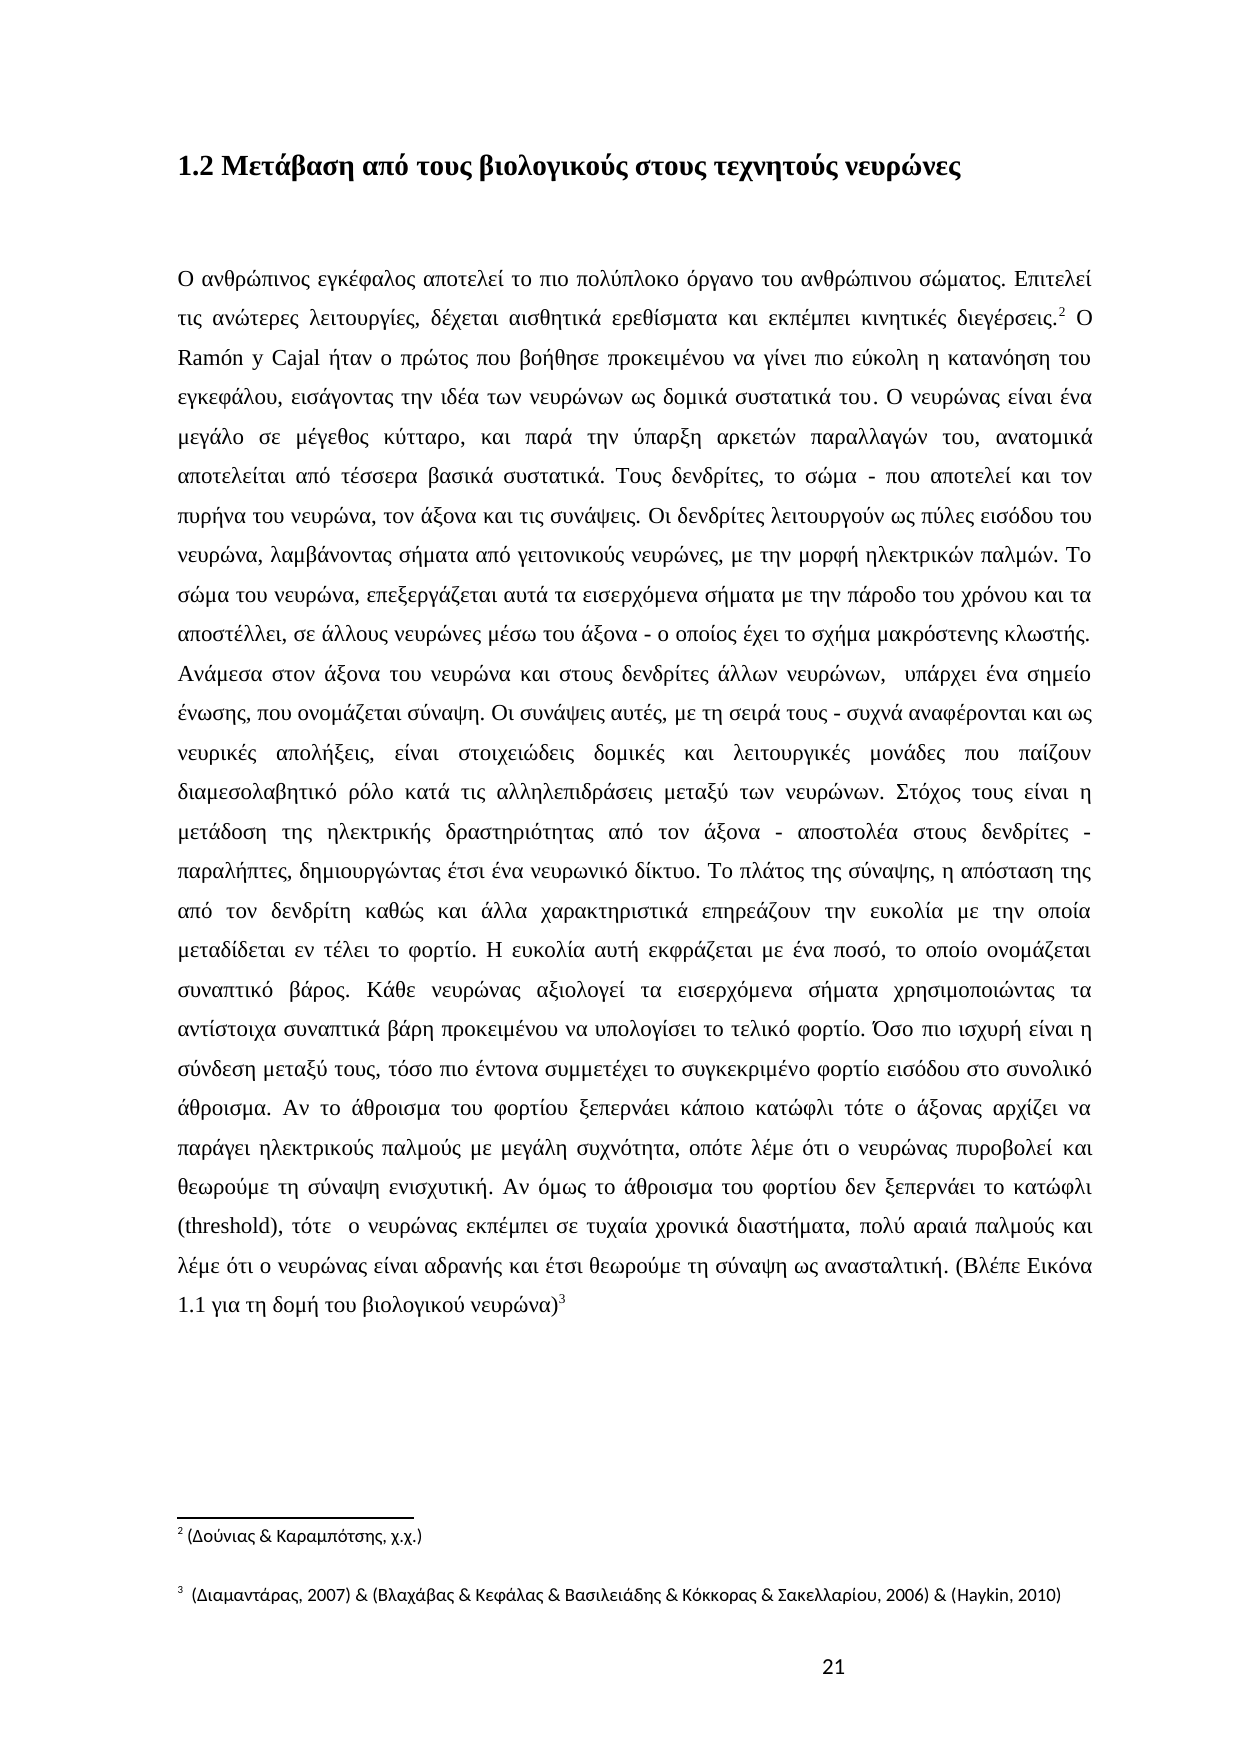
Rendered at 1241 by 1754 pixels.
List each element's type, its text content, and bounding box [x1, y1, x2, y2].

text Ο ανθρώπινος εγκέφαλος αποτελεί το πιο πολύπλοκο όργανο του ανθρώπινου σώματος. Επιτελεί τις ανώτερες λειτουργίες, δέχεται αισθητικά ερεθίσματα και εκπέμπει κινητικές διεγέρσεις. O Ramón y Cajal ήταν ο πρώτος που βοήθησε προκειμένου να γίνει πιο εύκολη η κατανόηση του εγκεφάλου, εισάγοντας την ιδέα των νευρώνων ως δομικά συστατικά του. Ο νευρώνας είναι ένα μεγάλο σε μέγεθος κύτταρο, και παρά την ύπαρξη αρκετών παραλλαγών του, ανατομικά αποτελείται από τέσσερα βασικά συστατικά. Τους δενδρίτες, το σώμα - που αποτελεί και τον πυρήνα του νευρώνα, τον άξονα και τις συνάψεις. Οι δενδρίτες λειτουργούν ως πύλες εισόδου του νευρώνα, λαμβάνοντας σήματα από γειτονικούς νευρώνες, με την μορφή ηλεκτρικών παλμών. Το σώμα του νευρώνα, επεξεργάζεται αυτά τα εισερχόμενα σήματα με την πάροδο του χρόνου και τα αποστέλλει, σε άλλους νευρώνες μέσω του άξονα - ο οποίος έχει το σχήμα μακρόστενης κλωστής. Ανάμεσα στον άξονα του νευρώνα και στους δενδρίτες άλλων νευρώνων, υπάρχει ένα σημείο ένωσης, που ονομάζεται σύναψη. Οι συνάψεις αυτές, με τη σειρά τους - συχνά αναφέρονται και ως νευρικές απολήξεις, είναι στοιχειώδεις δομικές και λειτουργικές μονάδες που παίζουν διαμεσολαβητικό ρόλο κατά τις αλληλεπιδράσεις μεταξύ των νευρώνων. Στόχος τους είναι η μετάδοση της ηλεκτρικής δραστηριότητας από τον άξονα - αποστολέα στους δενδρίτες - παραλήπτες, δημιουργώντας έτσι ένα νευρωνικό δίκτυο. Το πλάτος της σύναψης, η απόσταση της από τον δενδρίτη καθώς και άλλα χαρακτηριστικά επηρεάζουν την ευκολία με την οποία μεταδίδεται εν τέλει το φορτίο. Η ευκολία αυτή εκφράζεται με ένα ποσό, το οποίο ονομάζεται συναπτικό βάρος. Κάθε νευρώνας αξιολογεί τα εισερχόμενα σήματα χρησιμοποιώντας τα αντίστοιχα συναπτικά βάρη προκειμένου να υπολογίσει το τελικό φορτίο. Όσο πιο ισχυρή είναι η σύνδεση μεταξύ τους, τόσο πιο έντονα συμμετέχει το συγκεκριμένο φορτίο εισόδου στο συνολικό άθροισμα. Αν το άθροισμα του φορτίου ξεπερνάει κάποιο κατώφλι τότε ο άξονας αρχίζει να παράγει ηλεκτρικούς παλμούς με μεγάλη συχνότητα, οπότε λέμε ότι ο νευρώνας πυροβολεί και θεωρούμε τη σύναψη ενισχυτική. Αν όμως το άθροισμα του φορτίου δεν ξεπερνάει το κατώφλι (threshold), τότε ο νευρώνας εκπέμπει σε τυχαία χρονικά διαστήματα, πολύ αραιά παλμούς και λέμε ότι ο νευρώνας είναι αδρανής και έτσι θεωρούμε τη σύναψη ως ανασταλτική. (Βλέπε Εικόνα 1.1 για τη δομή του βιολογικού νευρώνα) [177, 265, 1092, 1318]
subtitle 1.2 Μετάβαση από τους βιολογικούς στους τεχνητούς νευρώνες [177, 148, 1093, 181]
